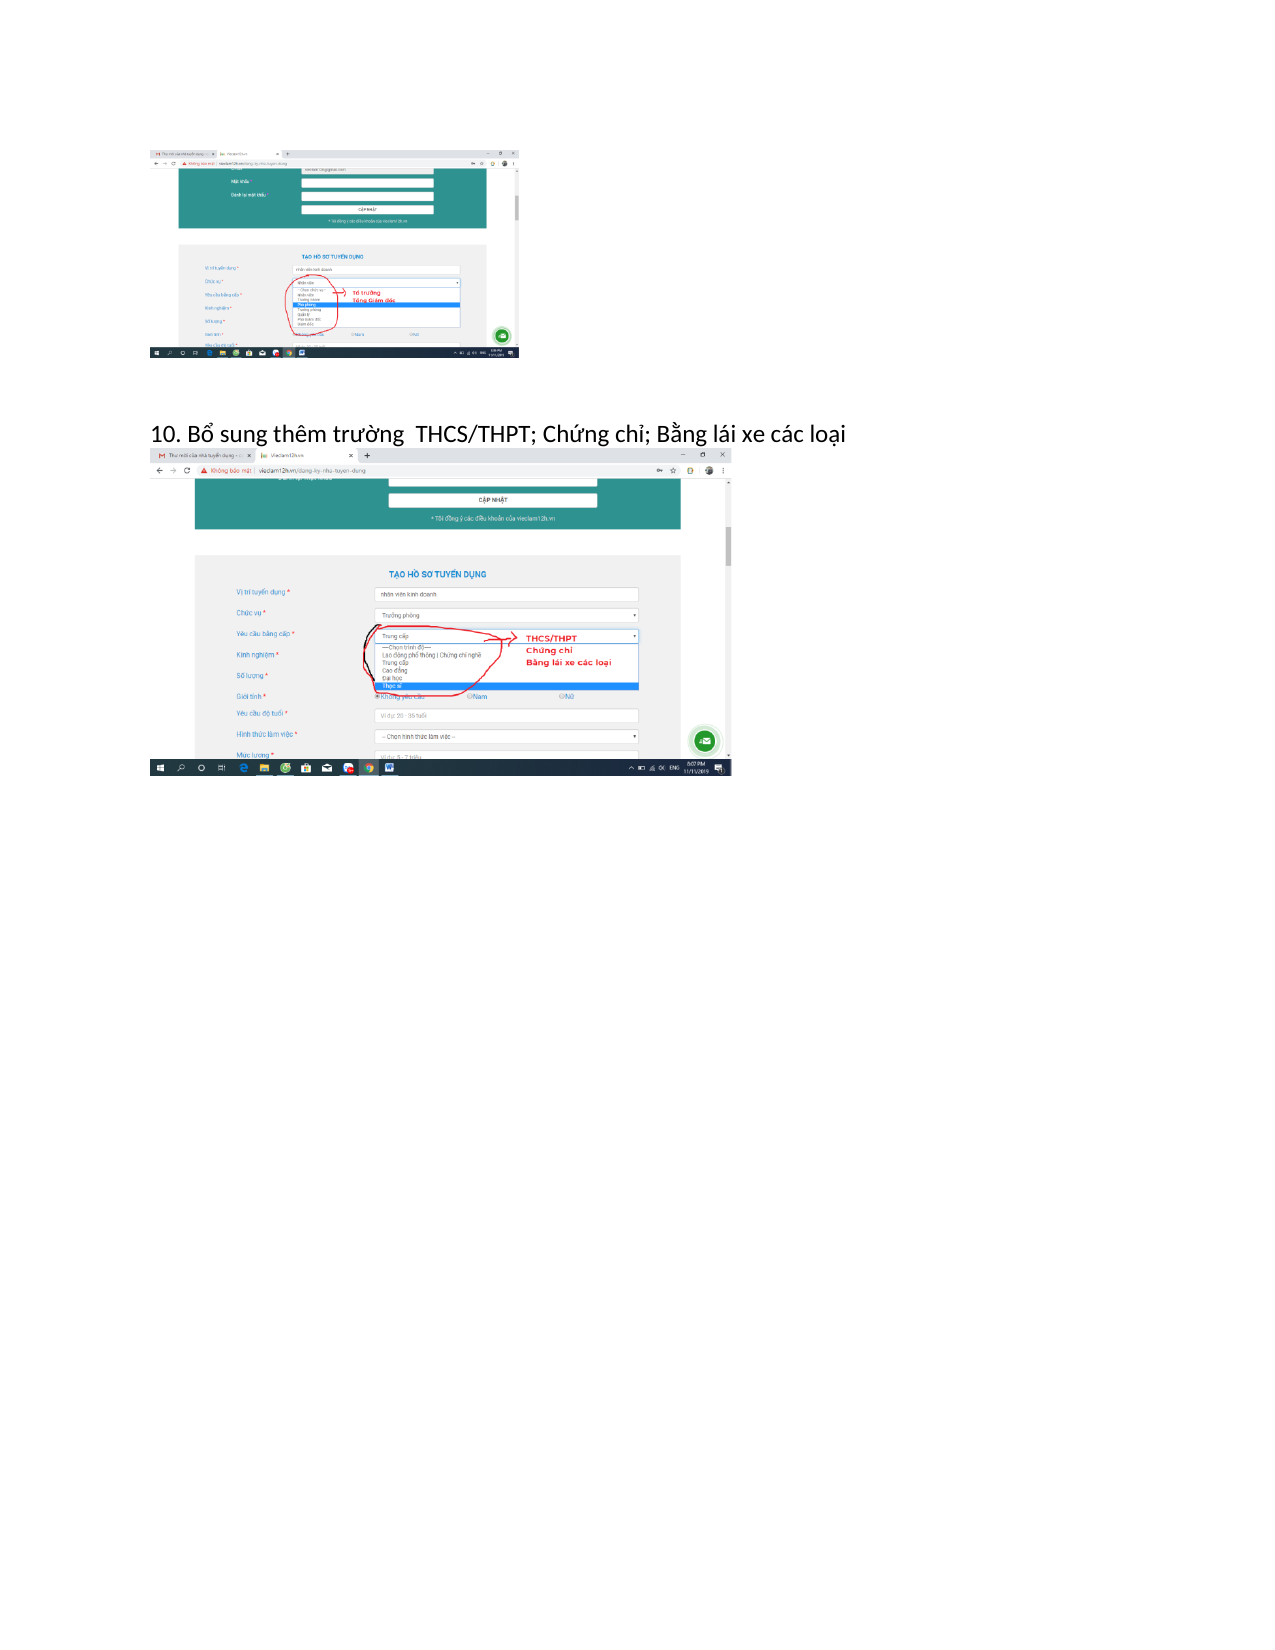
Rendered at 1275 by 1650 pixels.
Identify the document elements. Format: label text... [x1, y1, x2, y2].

picture [150, 150, 519, 358]
text 10. Bổ sung thêm trường THCS/THPT; Chứng chỉ; Bằng lái xe các loại [150, 418, 1125, 449]
picture [150, 448, 732, 776]
